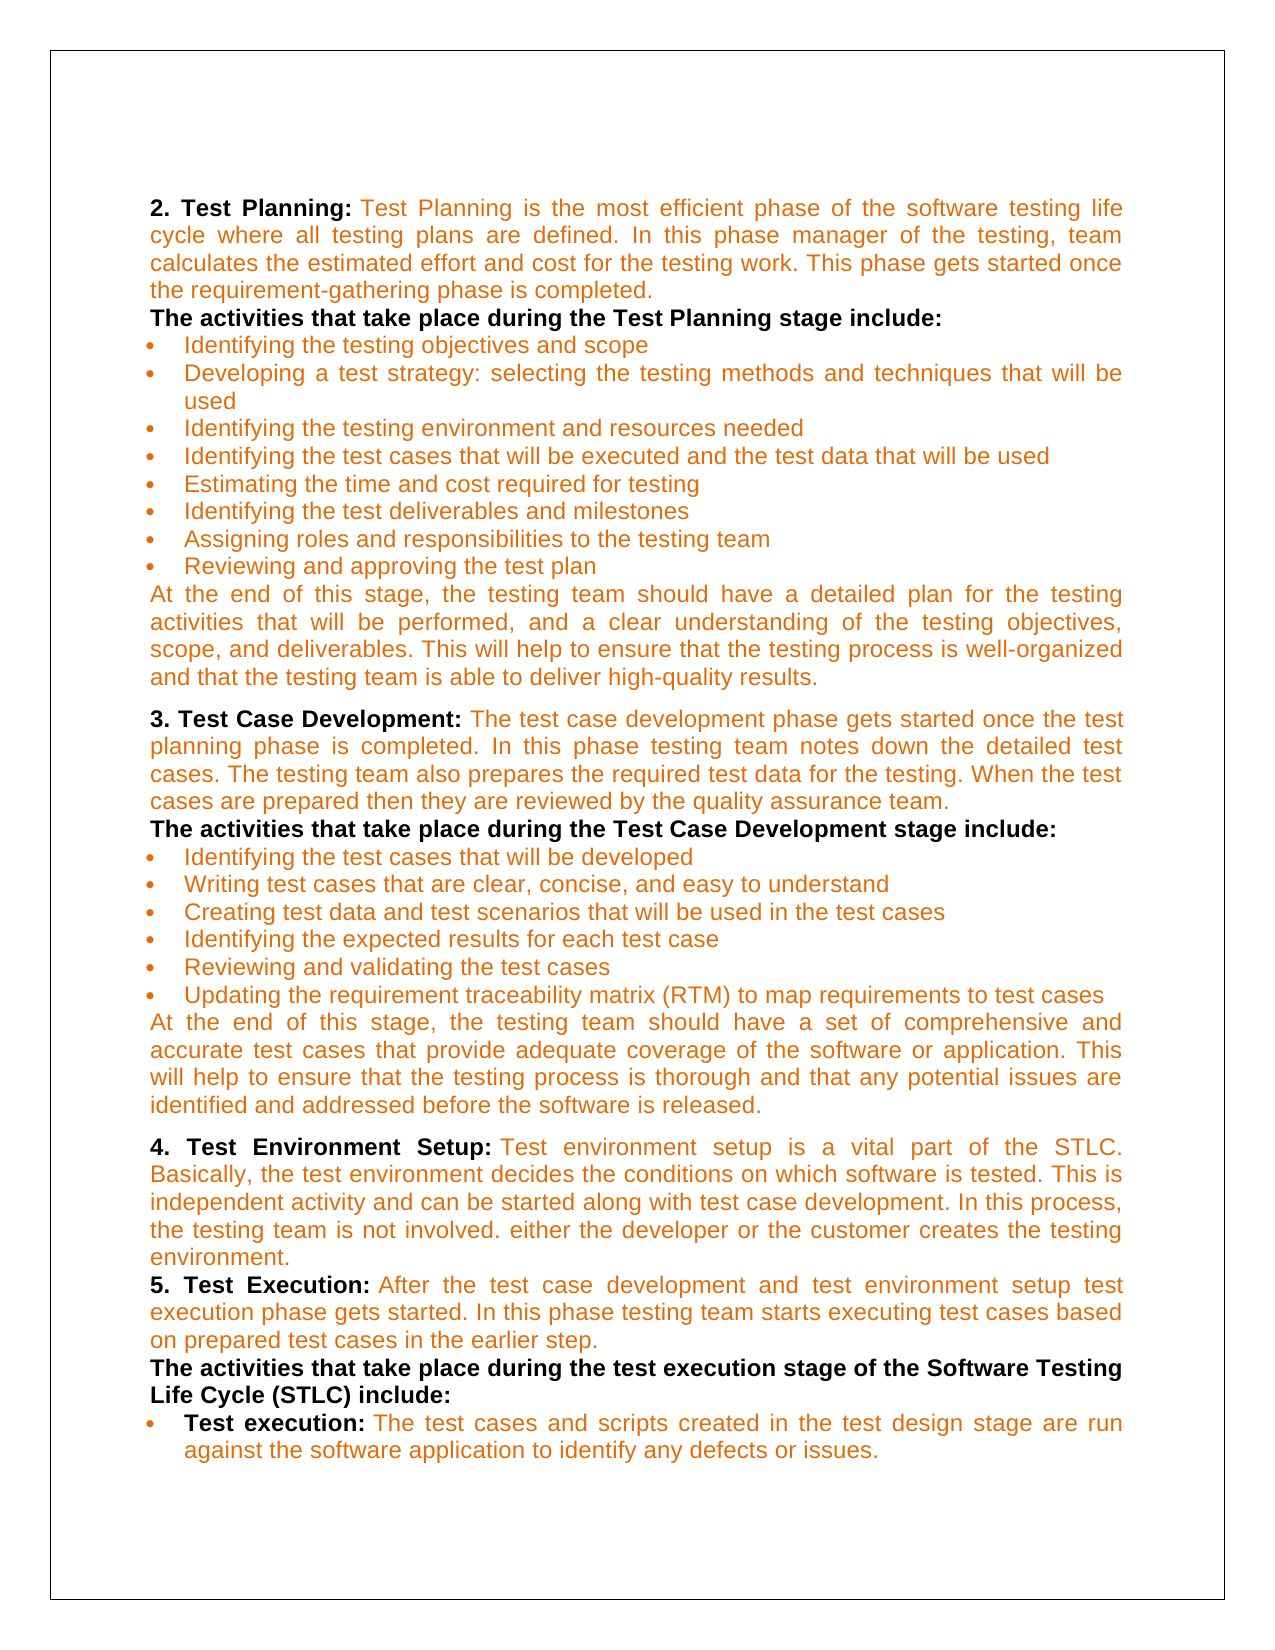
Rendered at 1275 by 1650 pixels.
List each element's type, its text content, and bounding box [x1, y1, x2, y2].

list Estimating the time and cost required for testing [146, 469, 1125, 497]
list Updating the requirement traceability matrix (RTM) to map requirements to test cases [146, 981, 1125, 1008]
list Identifying the test cases that will be developed [146, 842, 1125, 870]
list Test execution: The test cases and scripts created in the test design stage are run against the software application to identify any defects or issues. [146, 1409, 1125, 1464]
text 2. Test Planning: Test Planning is the most efficient phase of the software testing life cycle where all testing plans are defined. In this phase manager of the testing, team calculates the estimated effort and cost for the testing work. This phase gets started once the requirement-gathering phase is completed. [150, 193, 1125, 304]
list Developing a test strategy: selecting the testing methods and techniques that will be used [146, 359, 1125, 414]
list Reviewing and approving the test plan [146, 552, 1125, 580]
list Identifying the expected results for each test case [146, 925, 1125, 953]
text 5. Test Execution: After the test case development and test environment setup test execution phase gets started. In this phase testing team starts executing test cases based on prepared test cases in the earlier step. [150, 1271, 1125, 1353]
list Assigning roles and responsibilities to the testing team [146, 525, 1125, 552]
text The activities that take place during the Test Case Development stage include: [150, 815, 1125, 842]
list Writing test cases that are clear, concise, and easy to understand [146, 870, 1125, 898]
text The activities that take place during the test execution stage of the Software Testing Life Cycle (STLC) include: [150, 1353, 1125, 1409]
list Identifying the test cases that will be executed and the test data that will be used [146, 442, 1125, 469]
text 3. Test Case Development: The test case development phase gets started once the test planning phase is completed. In this phase testing team notes down the detailed test cases. The testing team also prepares the required test data for the testing. When the test cases are prepared then they are reviewed by the quality assurance team. [150, 704, 1125, 815]
text At the end of this stage, the testing team should have a set of comprehensive and accurate test cases that provide adequate coverage of the software or application. This will help to ensure that the testing process is thorough and that any potential issues are identified and addressed before the software is released. [150, 1008, 1125, 1118]
list Identifying the test deliverables and milestones [146, 497, 1125, 525]
list Reviewing and validating the test cases [146, 953, 1125, 981]
text 4. Test Environment Setup: Test environment setup is a vital part of the STLC. Basically, the test environment decides the conditions on which software is tested. This is independent activity and can be started along with test case development. In this process, the testing team is not involved. either the developer or the customer creates the testing environment. [150, 1133, 1125, 1271]
text At the end of this stage, the testing team should have a detailed plan for the testing activities that will be performed, and a clear understanding of the testing objectives, scope, and deliverables. This will help to ensure that the testing process is well-organized and that the testing team is able to deliver high-quality results. [150, 580, 1125, 690]
text The activities that take place during the Test Planning stage include: [150, 304, 1125, 331]
list Identifying the testing environment and resources needed [146, 414, 1125, 442]
list Identifying the testing objectives and scope [146, 331, 1125, 359]
list Creating test data and test scenarios that will be used in the test cases [146, 898, 1125, 925]
